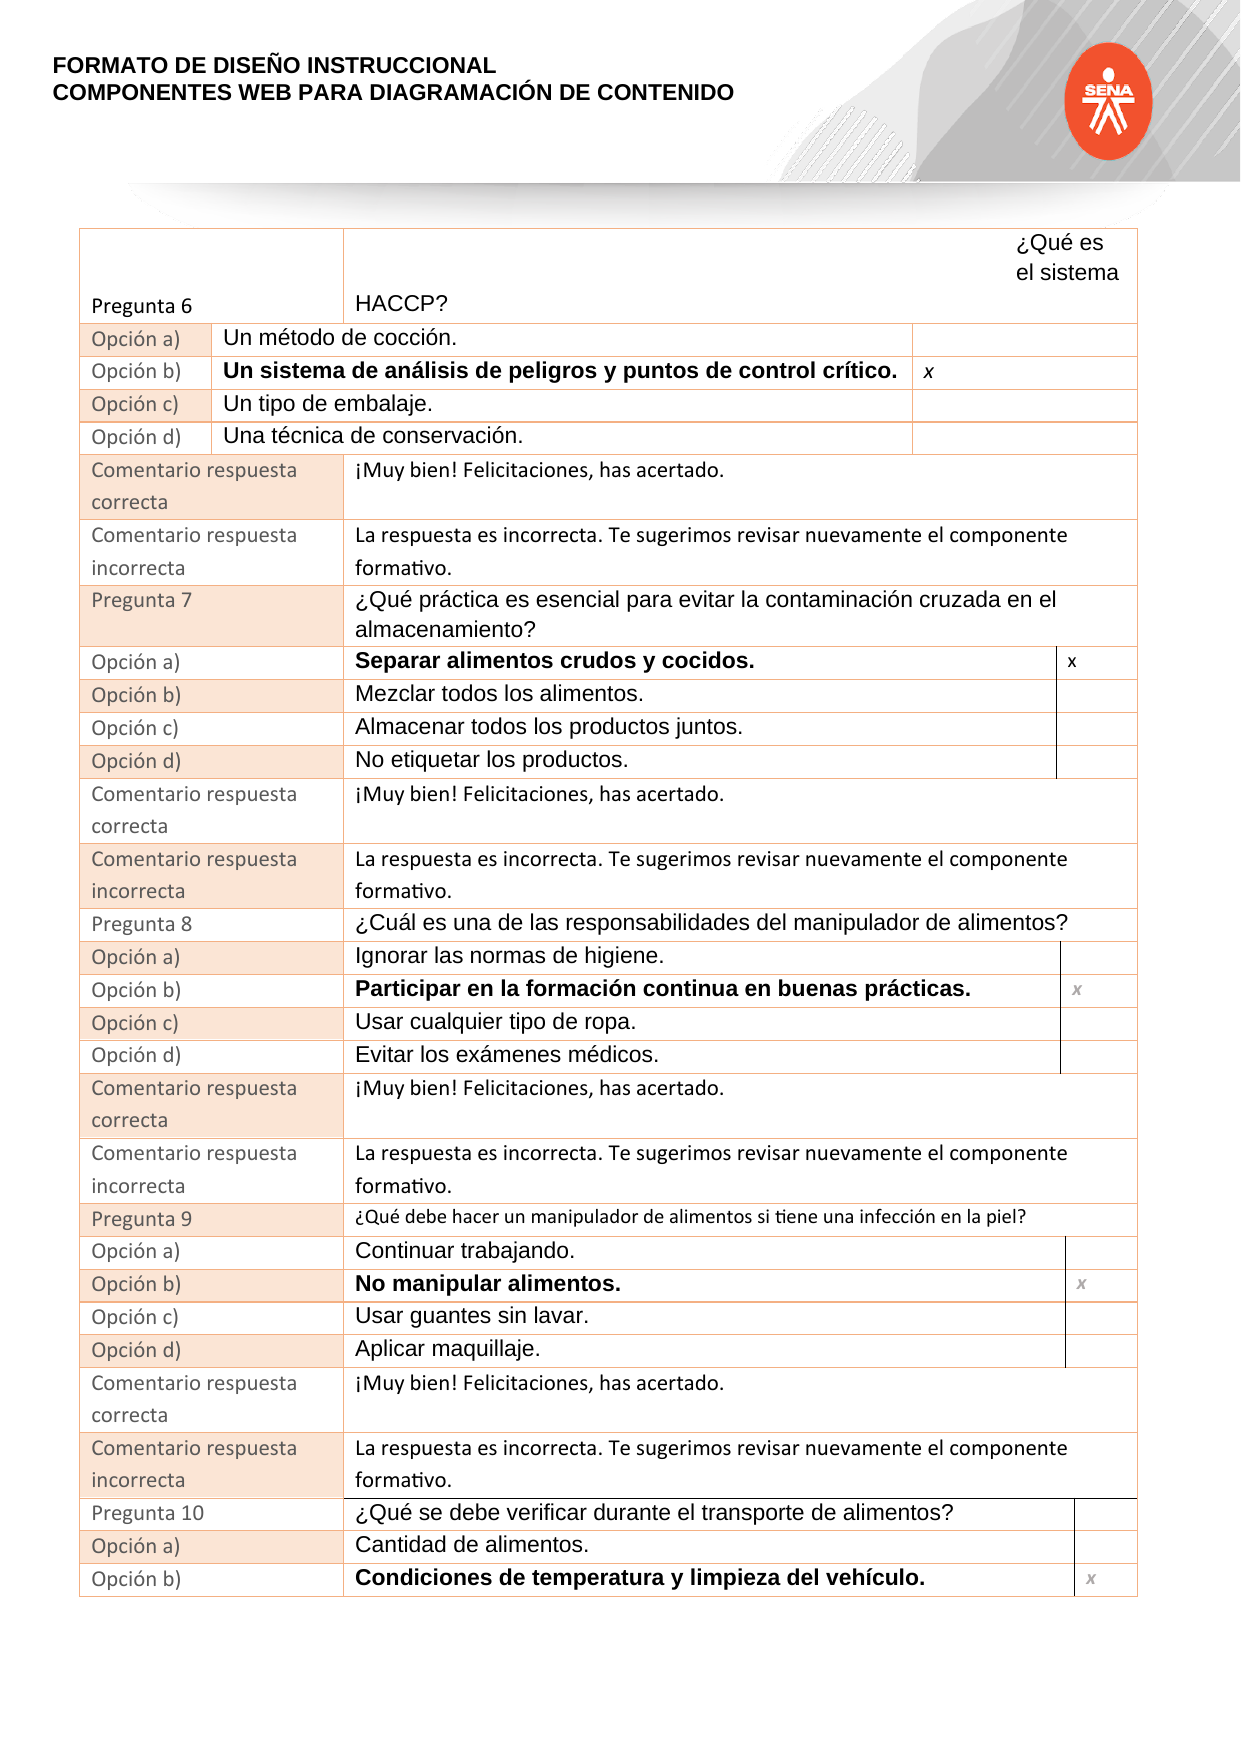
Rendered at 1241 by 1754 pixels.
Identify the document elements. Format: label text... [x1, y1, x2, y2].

table_cell Opción a) [80, 1237, 343, 1268]
table_cell Usar cualquier tipo de ropa. [344, 1008, 1060, 1039]
table_cell Condiciones de temperatura y limpieza del vehículo. [344, 1564, 1074, 1596]
table_cell Un sistema de análisis de peligros y puntos de control crítico. [212, 357, 912, 388]
table_cell Almacenar todos los productos juntos. [344, 713, 1056, 745]
table_cell Opción d) [80, 746, 343, 778]
table_cell [913, 390, 1137, 421]
table_cell Opción d) [80, 1041, 343, 1072]
table_cell Un tipo de embalaje. [212, 390, 912, 421]
table_cell Comentario respuesta correcta [80, 1368, 343, 1432]
table_cell Comentario respuesta correcta [80, 455, 343, 519]
table_cell Comentario respuesta incorrecta [80, 1433, 343, 1497]
table_cell [1075, 1499, 1137, 1530]
table_cell x [1066, 1270, 1137, 1301]
table_cell Participar en la formación continua en buenas prácticas. [344, 975, 1060, 1007]
table_cell Comentario respuesta correcta [80, 1074, 343, 1137]
table_cell x [1075, 1564, 1137, 1596]
table_cell Opción a) [80, 647, 343, 679]
table_cell ¡Muy bien! Felicitaciones, has acertado. [344, 455, 1137, 519]
table_cell Una técnica de conservación. [212, 423, 912, 454]
table_cell Opción a) [80, 942, 343, 974]
table_cell ¿Qué se debe verificar durante el transporte de alimentos? [344, 1499, 1074, 1530]
table_cell Opción a) [80, 324, 211, 356]
table_cell Comentario respuesta correcta [80, 779, 343, 843]
picture [0, 0, 1241, 229]
table_cell Opción b) [80, 1564, 343, 1596]
table_cell Continuar trabajando. [344, 1237, 1065, 1268]
table_cell Usar guantes sin lavar. [344, 1303, 1065, 1334]
table_cell [1066, 1303, 1137, 1334]
table_cell ¿Qué es el sistema HACCP? [344, 229, 1137, 323]
table_cell La respuesta es incorrecta. Te sugerimos revisar nuevamente el componente formativo. [344, 520, 1137, 584]
table_cell Opción c) [80, 1303, 343, 1334]
table_cell Un método de cocción. [212, 324, 912, 356]
table_cell ¡Muy bien! Felicitaciones, has acertado. [344, 1368, 1137, 1432]
table_cell ¿Qué práctica es esencial para evitar la contaminación cruzada en el almacenamiento? [344, 586, 1137, 646]
table_cell [1057, 713, 1137, 745]
table_cell Separar alimentos crudos y cocidos. [344, 647, 1056, 679]
table_cell Opción b) [80, 357, 211, 388]
table_cell [1061, 1041, 1137, 1072]
table_cell Aplicar maquillaje. [344, 1335, 1065, 1367]
table_cell [1061, 942, 1137, 974]
table_cell x [913, 357, 1137, 388]
table_cell Pregunta 7 [80, 586, 343, 646]
table_cell [1075, 1531, 1137, 1563]
table_cell No etiquetar los productos. [344, 746, 1056, 778]
table_cell Opción c) [80, 713, 343, 745]
table_cell La respuesta es incorrecta. Te sugerimos revisar nuevamente el componente formativo. [344, 844, 1137, 908]
table_cell Pregunta 8 [80, 909, 343, 941]
table_cell ¡Muy bien! Felicitaciones, has acertado. [344, 1074, 1137, 1137]
table_cell Opción c) [80, 390, 211, 421]
table_cell Opción b) [80, 680, 343, 712]
table_cell La respuesta es incorrecta. Te sugerimos revisar nuevamente el componente formativo. [344, 1139, 1137, 1203]
table_cell Cantidad de alimentos. [344, 1531, 1074, 1563]
table_cell Comentario respuesta incorrecta [80, 520, 343, 584]
table_cell Evitar los exámenes médicos. [344, 1041, 1060, 1072]
table_cell Opción a) [80, 1531, 343, 1563]
table_cell ¡Muy bien! Felicitaciones, has acertado. [344, 779, 1137, 843]
table_cell x [1057, 647, 1137, 679]
table_cell No manipular alimentos. [344, 1270, 1065, 1301]
table_cell Ignorar las normas de higiene. [344, 942, 1060, 974]
table_cell Comentario respuesta incorrecta [80, 844, 343, 908]
table_cell ¿Qué debe hacer un manipulador de alimentos si tiene una infección en la piel? [344, 1204, 1137, 1236]
table_cell Pregunta 9 [80, 1204, 343, 1236]
table_cell [1066, 1335, 1137, 1367]
table_cell La respuesta es incorrecta. Te sugerimos revisar nuevamente el componente formativo. [344, 1433, 1137, 1497]
table_cell Mezclar todos los alimentos. [344, 680, 1056, 712]
table_cell [1057, 746, 1137, 778]
table_cell [1066, 1237, 1137, 1268]
table_cell [913, 423, 1137, 454]
table_cell [913, 324, 1137, 356]
table_cell Opción b) [80, 1270, 343, 1301]
table_cell Opción b) [80, 975, 343, 1007]
table_cell Comentario respuesta incorrecta [80, 1139, 343, 1203]
table_cell ¿Cuál es una de las responsabilidades del manipulador de alimentos? [344, 909, 1137, 941]
table_cell Opción c) [80, 1008, 343, 1039]
table_cell [1061, 1008, 1137, 1039]
table_cell Pregunta 10 [80, 1499, 343, 1530]
table_cell Opción d) [80, 423, 211, 454]
table_cell [1057, 680, 1137, 712]
table_cell Opción d) [80, 1335, 343, 1367]
table_cell x [1061, 975, 1137, 1007]
table_cell Pregunta 6 [80, 229, 343, 323]
